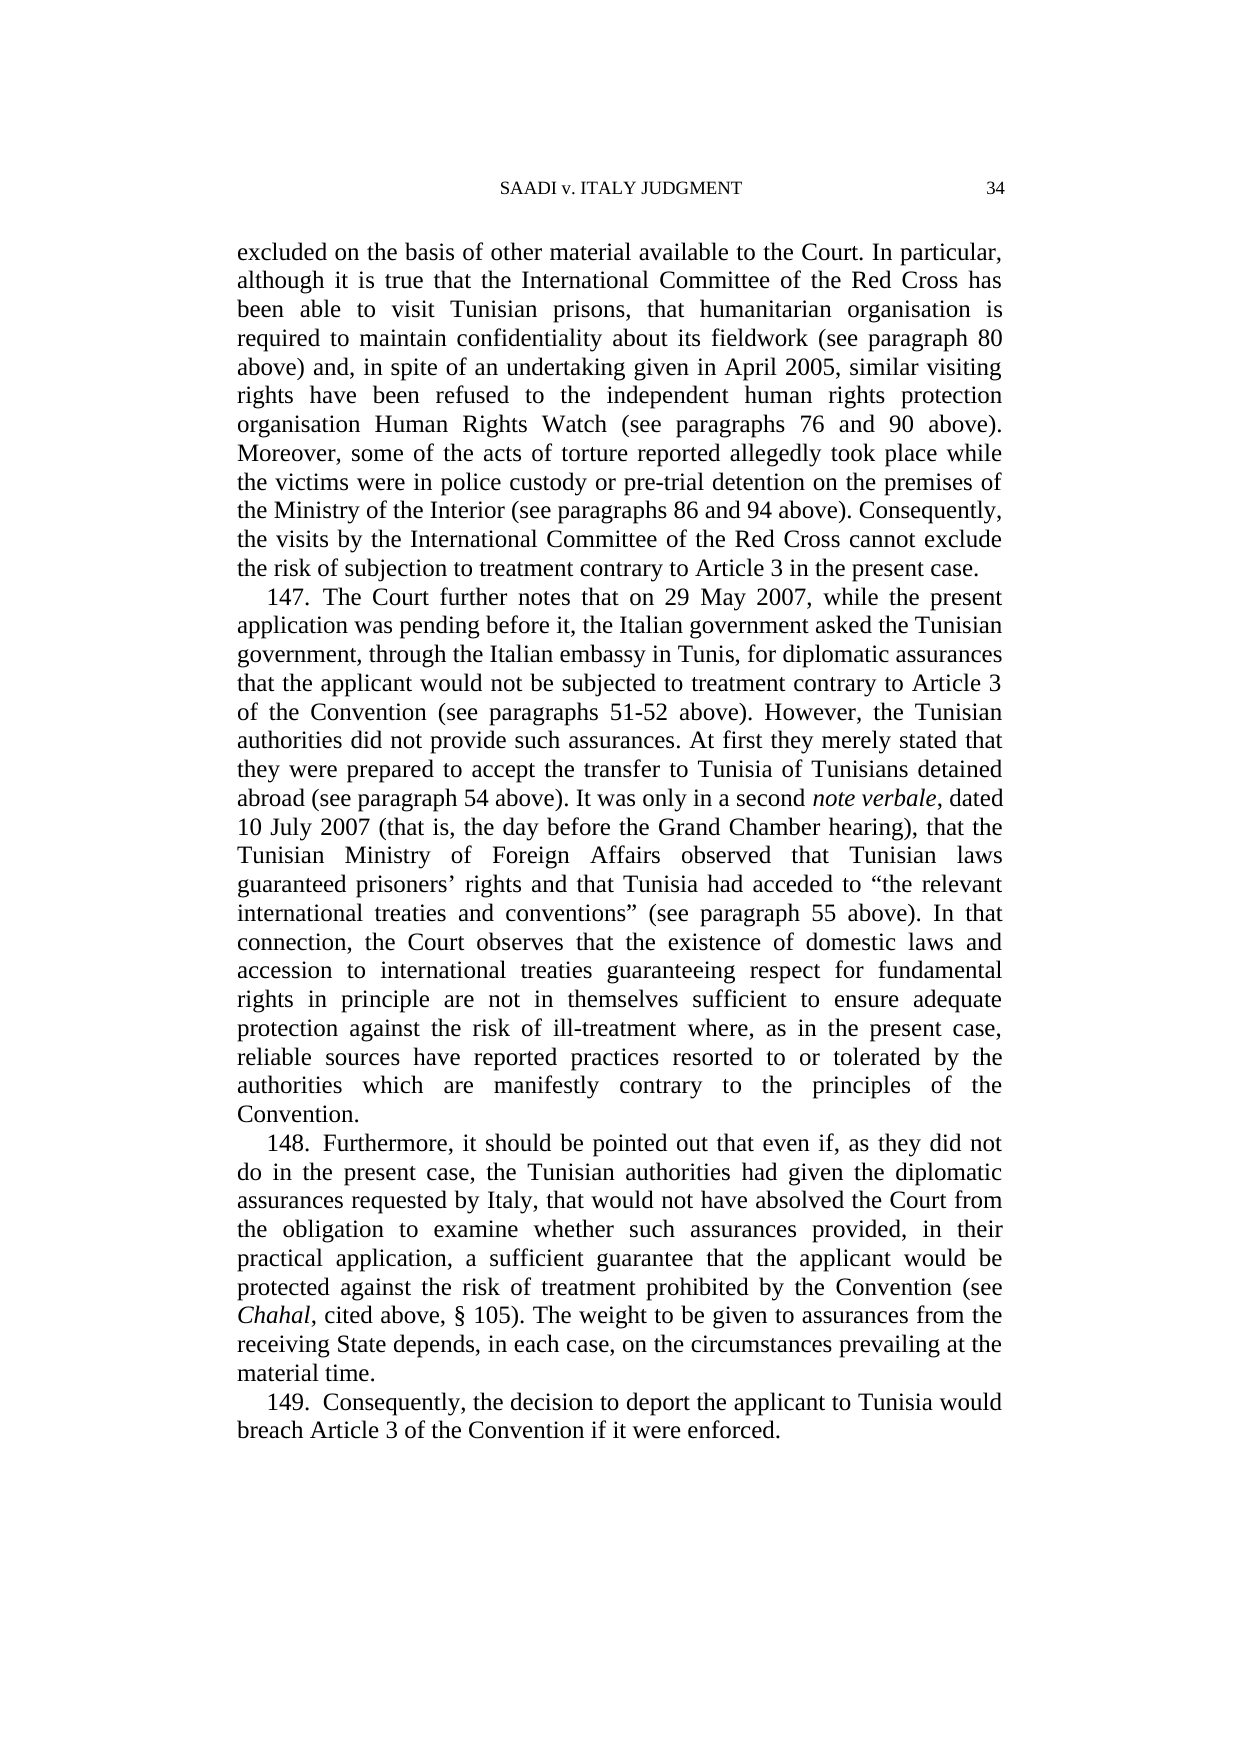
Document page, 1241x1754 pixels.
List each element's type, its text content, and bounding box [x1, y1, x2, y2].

text 148. Furthermore, it should be pointed out that even if, as they did not do in the present case, the Tunisian authorities had given the diplomatic assurances requested by Italy, that would not have absolved the Court from the obligation to examine whether such assurances provided, in their practical application, a sufficient guarantee that the applicant would be protected against the risk of treatment prohibited by the Convention (see Chahal, cited above, § 105). The weight to be given to assurances from the receiving State depends, in each case, on the circumstances prevailing at the material time. [237, 1128, 1003, 1387]
text 147. The Court further notes that on , while the present application was pending before it, the Italian government asked the Tunisian government, through the Italian embassy in , for diplomatic assurances that the applicant would not be subjected to treatment contrary to Article 3 of the Convention (see paragraphs 51-52 above). However, the Tunisian authorities did not provide such assurances. At first they merely stated that they were prepared to accept the transfer to Tunisia of Tunisians detained abroad (see paragraph 54 above). It was only in a second note verbale, dated 10 July 2007 (that is, the day before the Grand Chamber hearing), that the Tunisian Ministry of Foreign Affairs observed that Tunisian laws guaranteed prisoners’ rights and that Tunisia had acceded to “the relevant international treaties and conventions” (see paragraph 55 above). In that connection, the Court observes that the existence of domestic laws and accession to international treaties guaranteeing respect for fundamental rights in principle are not in themselves sufficient to ensure adequate protection against the risk of ill-treatment where, as in the present case, reliable sources have reported practices resorted to or tolerated by the authorities which are manifestly contrary to the principles of the Convention. [237, 582, 1003, 1128]
text 149. Consequently, the decision to deport the applicant to would breach Article 3 of the Convention if it were enforced. [237, 1387, 1003, 1444]
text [237, 237, 1003, 582]
